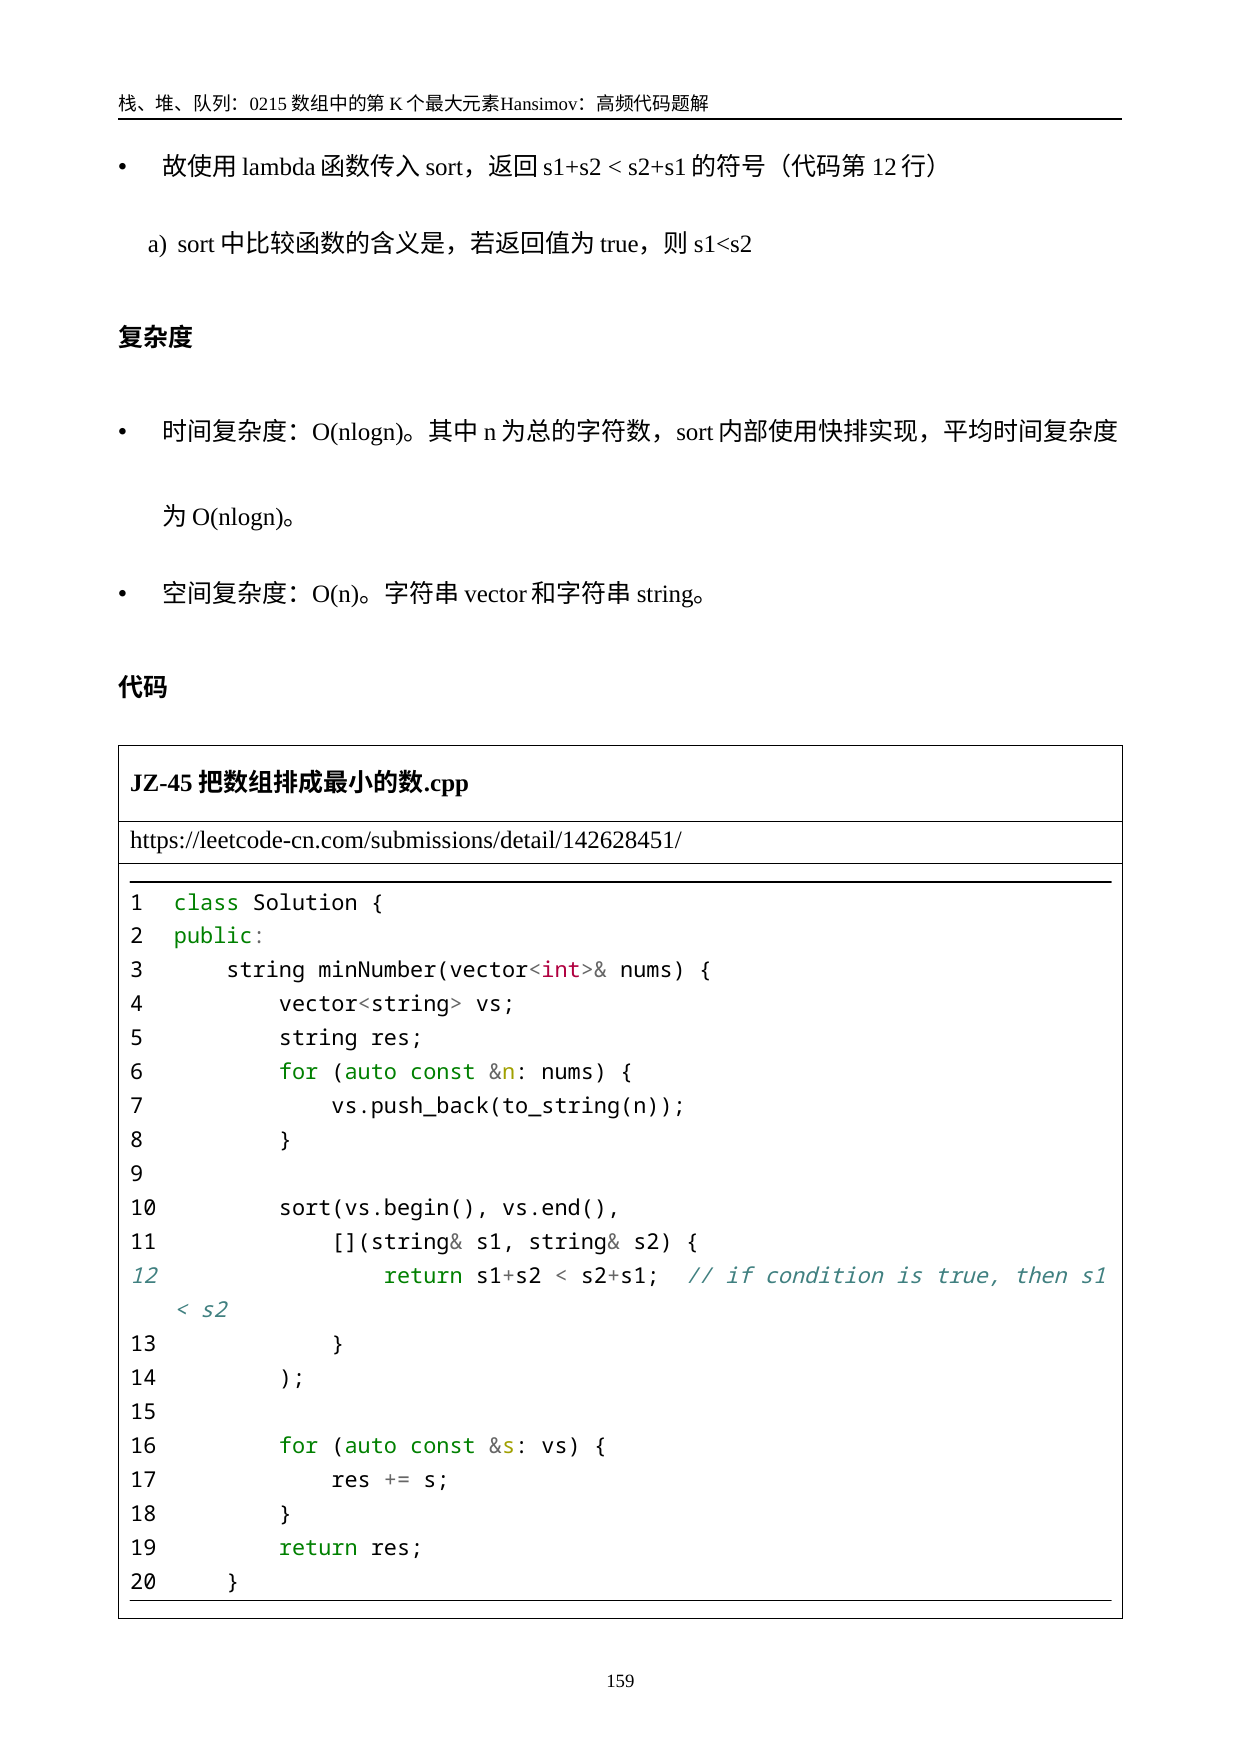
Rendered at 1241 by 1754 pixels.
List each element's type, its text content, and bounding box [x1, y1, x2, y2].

text 时间复杂度：O(nlogn)。其中n为总的字符数，sort内部使用快排实现，平均时间复杂度为O(nlogn)。 [118, 395, 1122, 548]
table_header JZ-45 把数组排成最小的数.cpp [119, 746, 1122, 821]
text 空间复杂度：O(n)。字符串vector和字符串string。 [118, 557, 1122, 625]
text 故使用lambda函数传入sort，返回s1+s2 < s2+s1的符号（代码第12行） [118, 131, 1122, 198]
list sort中比较函数的含义是，若返回值为true，则s1<s2 [148, 207, 1122, 275]
table_cell https://leetcode-cn.com/submissions/detail/142628451/ [119, 822, 1122, 863]
subtitle 代码 [118, 651, 1097, 719]
subtitle 复杂度 [118, 301, 1097, 369]
